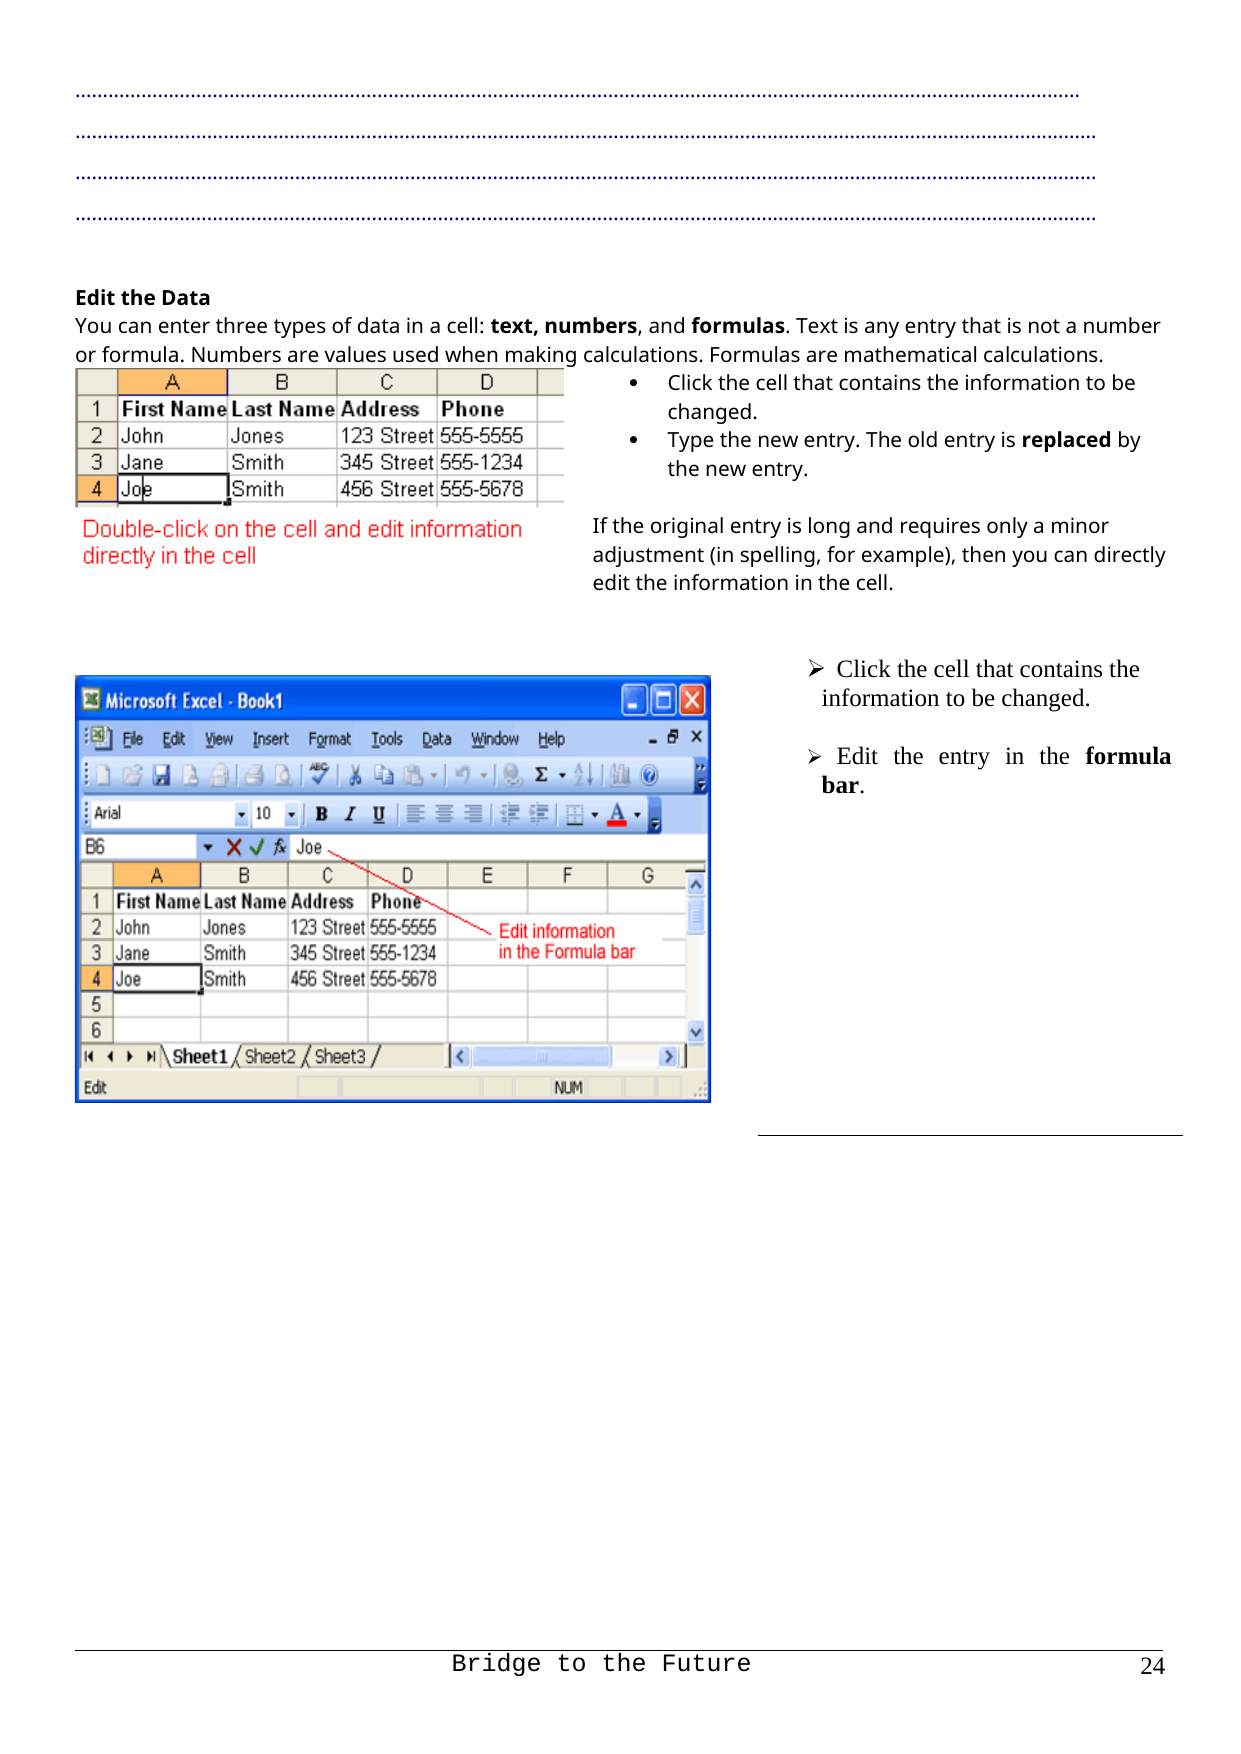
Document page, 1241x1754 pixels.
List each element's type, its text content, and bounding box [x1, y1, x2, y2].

picture [74, 675, 712, 1103]
table_header Click the cell that contains the information to be changed. Type the new entry. The old entry is replaced by the new entry. If the original entry is long and requires only a minor adjustment (in spelling, for example), then you can directly edit the information in the cell. [581, 369, 1183, 654]
text …………………………………………………………………………………………………………………………………………………………………… [75, 116, 1165, 144]
table_cell [64, 655, 758, 1105]
text …………………………………………………………………………………………………………………………………………………………………… [75, 198, 1165, 226]
table_cell Click the cell that contains the information to be changed. Edit the entry in the formula bar. [758, 655, 1183, 1135]
table_header [64, 369, 581, 654]
text …………………………………………………………………………………………………………………………………………………………………… [75, 157, 1165, 185]
picture [75, 368, 564, 588]
text ………………………………………………………………………………………………………………………………………………………………… [75, 75, 1165, 103]
text Edit the Data [75, 283, 1165, 312]
text You can enter three types of data in a cell: text, numbers, and formulas. Text is any entry that is not a number or formula. Numbers are values used when making calculations. Formulas are mathematical calculations. [75, 312, 1165, 368]
